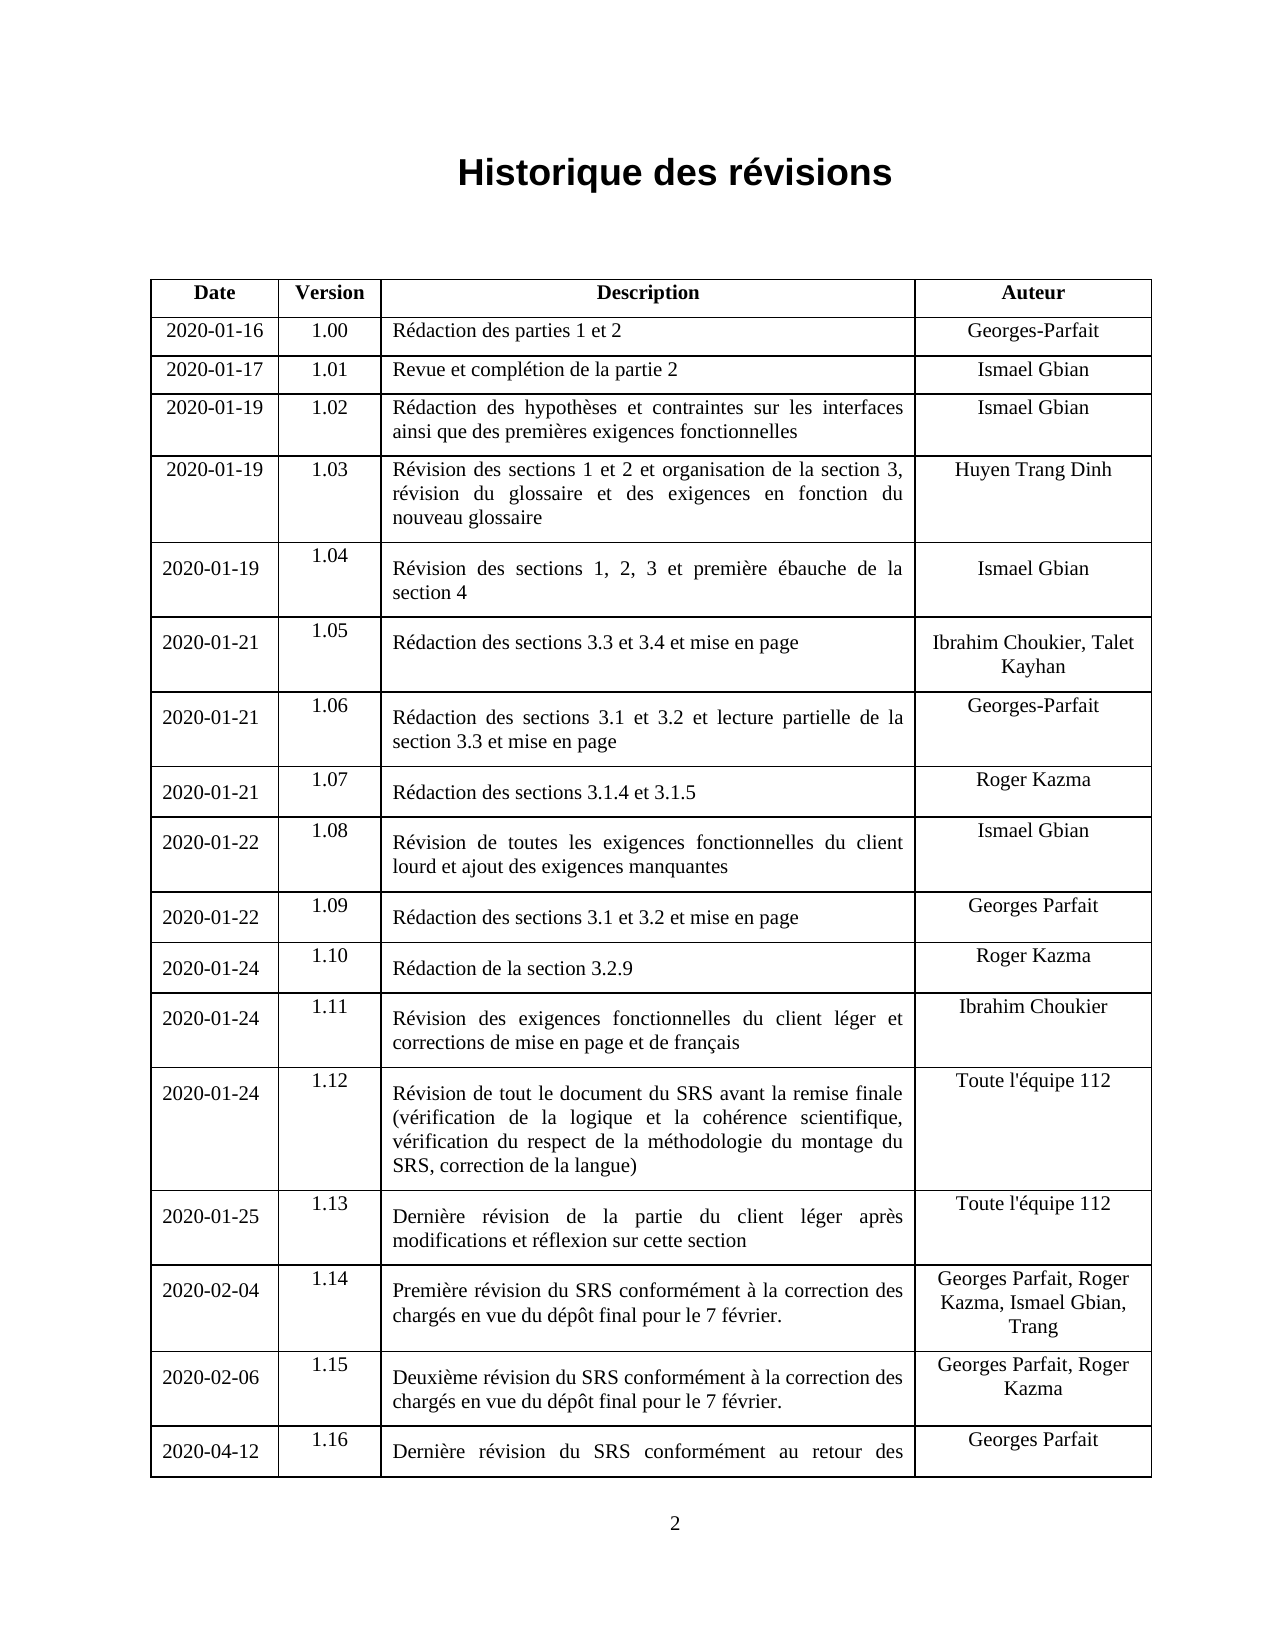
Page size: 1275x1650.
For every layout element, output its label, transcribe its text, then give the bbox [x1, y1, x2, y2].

table_cell 2020-01-17 [152, 357, 278, 393]
table_cell 1.14 [279, 1266, 380, 1351]
table_header Version [279, 280, 380, 317]
table_cell Revue et complétion de la partie 2 [382, 357, 914, 393]
table_cell 2020-01-21 [152, 618, 278, 691]
table_cell 1.12 [279, 1068, 380, 1190]
table_cell Georges-Parfait [916, 318, 1151, 355]
table_header Auteur [916, 280, 1151, 317]
table_cell 2020-01-22 [152, 893, 278, 942]
table_cell Roger Kazma [916, 767, 1151, 816]
table_cell 2020-01-24 [152, 994, 278, 1067]
table_cell 2020-02-04 [152, 1266, 278, 1351]
table_cell Rédaction des hypothèses et contraintes sur les interfaces ainsi que des premières exigences fonctionnelles [382, 395, 914, 455]
table_cell 1.02 [279, 395, 380, 455]
table_cell Ibrahim Choukier, Talet Kayhan [916, 618, 1151, 691]
table_cell Rédaction des sections 3.3 et 3.4 et mise en page [382, 618, 914, 691]
table_cell 2020-01-19 [152, 457, 278, 542]
table_cell Rédaction des sections 3.1 et 3.2 et mise en page [382, 893, 914, 942]
table_cell Georges Parfait, Roger Kazma [916, 1352, 1151, 1425]
table_cell Dernière révision de la partie du client léger après modifications et réflexion sur cette section [382, 1191, 914, 1264]
table_cell Rédaction des parties 1 et 2 [382, 318, 914, 355]
table_cell Révision de tout le document du SRS avant la remise finale (vérification de la logique et la cohérence scientifique, vérification du respect de la méthodologie du montage du SRS, correction de la langue) [382, 1068, 914, 1190]
table_cell Révision des sections 1 et 2 et organisation de la section 3, révision du glossaire et des exigences en fonction du nouveau glossaire [382, 457, 914, 542]
table_cell 1.04 [279, 543, 380, 616]
table_cell Rédaction des sections 3.1.4 et 3.1.5 [382, 767, 914, 816]
table_cell 2020-01-19 [152, 395, 278, 455]
table_cell 2020-01-21 [152, 693, 278, 766]
table_cell 2020-01-22 [152, 818, 278, 891]
table_cell 2020-02-06 [152, 1352, 278, 1425]
table_cell 1.03 [279, 457, 380, 542]
table_cell Ismael Gbian [916, 818, 1151, 891]
table_cell Ismael Gbian [916, 395, 1151, 455]
table_cell Georges-Parfait [916, 693, 1151, 766]
table_cell 1.08 [279, 818, 380, 891]
table_cell 1.06 [279, 693, 380, 766]
table_cell Ismael Gbian [916, 543, 1151, 616]
table_cell Rédaction des sections 3.1 et 3.2 et lecture partielle de la section 3.3 et mise en page [382, 693, 914, 766]
title Historique des révisions [150, 150, 1125, 193]
table_cell 1.05 [279, 618, 380, 691]
table_header Date [152, 280, 278, 317]
table_cell Rédaction de la section 3.2.9 [382, 943, 914, 992]
table_cell Révision de toutes les exigences fonctionnelles du client lourd et ajout des exigences manquantes [382, 818, 914, 891]
table_cell Georges Parfait [916, 1427, 1151, 1476]
table_cell Huyen Trang Dinh [916, 457, 1151, 542]
table_cell 2020-01-24 [152, 1068, 278, 1190]
table_cell 2020-01-19 [152, 543, 278, 616]
table_cell Roger Kazma [916, 943, 1151, 992]
table_cell 1.00 [279, 318, 380, 355]
table_cell 2020-01-16 [152, 318, 278, 355]
table_cell Révision des exigences fonctionnelles du client léger et corrections de mise en page et de français [382, 994, 914, 1067]
table_cell Toute l'équipe 112 [916, 1191, 1151, 1264]
table_cell 1.10 [279, 943, 380, 992]
table_cell Georges Parfait, Roger Kazma, Ismael Gbian, Trang [916, 1266, 1151, 1351]
table_cell Ismael Gbian [916, 357, 1151, 393]
table_cell 1.16 [279, 1427, 380, 1476]
table_cell Révision des sections 1, 2, 3 et première ébauche de la section 4 [382, 543, 914, 616]
table_cell 2020-01-21 [152, 767, 278, 816]
table_cell 1.11 [279, 994, 380, 1067]
table_header Description [382, 280, 914, 317]
table_cell 1.09 [279, 893, 380, 942]
table_cell 2020-04-12 [152, 1427, 278, 1476]
table_cell 1.01 [279, 357, 380, 393]
table_cell 1.07 [279, 767, 380, 816]
table_cell Ibrahim Choukier [916, 994, 1151, 1067]
table_cell 2020-01-24 [152, 943, 278, 992]
table_cell 2020-01-25 [152, 1191, 278, 1264]
table_cell Toute l'équipe 112 [916, 1068, 1151, 1190]
table_cell Première révision du SRS conformément à la correction des chargés en vue du dépôt final pour le 7 février. [382, 1266, 914, 1351]
table_cell Deuxième révision du SRS conformément à la correction des chargés en vue du dépôt final pour le 7 février. [382, 1352, 914, 1425]
table_cell 1.13 [279, 1191, 380, 1264]
table_cell Georges Parfait [916, 893, 1151, 942]
table_cell 1.15 [279, 1352, 380, 1425]
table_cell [382, 1427, 914, 1476]
